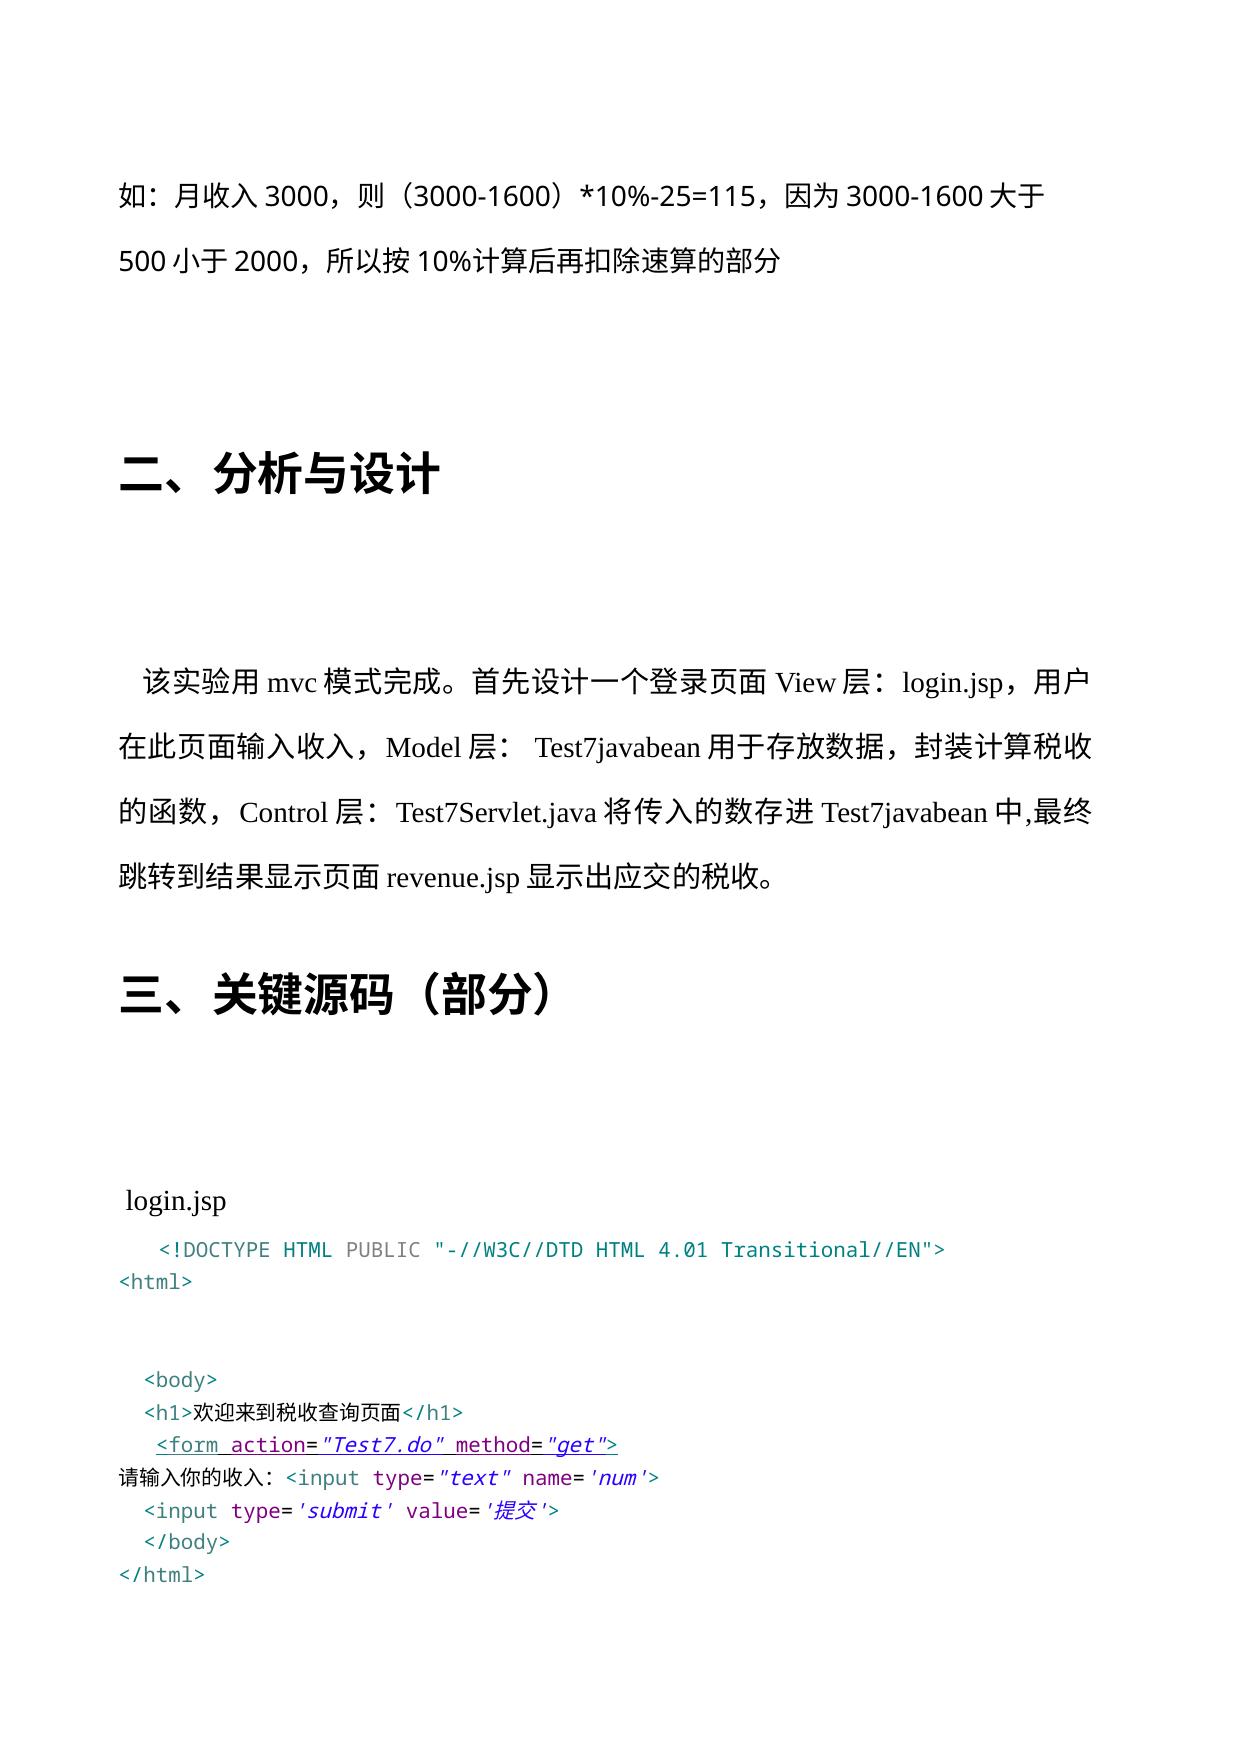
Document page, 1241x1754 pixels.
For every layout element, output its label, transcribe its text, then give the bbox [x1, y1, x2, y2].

text login.jsp [118, 1168, 1093, 1233]
text <h1>欢迎来到税收查询页面</h1> [118, 1395, 1093, 1428]
subtitle 关键源码（部分） [118, 942, 1093, 1040]
subtitle 分析与设计 [118, 422, 1093, 519]
text <!DOCTYPE HTML PUBLIC "-//W3C//DTD HTML 4.01 Transitional//EN"> [118, 1233, 1093, 1265]
text </html> [118, 1558, 1093, 1590]
text <html> [118, 1265, 1093, 1298]
text </body> [118, 1525, 1093, 1558]
text <form action="Test7.do" method="get"> [118, 1428, 1093, 1460]
text <body> [118, 1363, 1093, 1395]
text 如：月收入3000，则（3000-1600）*10%-25=115，因为3000-1600大于500小于2000，所以按10%计算后再扣除速算的部分 [118, 162, 1093, 292]
text 该实验用mvc模式完成。首先设计一个登录页面View层：login.jsp，用户在此页面输入收入，Model层： Test7javabean用于存放数据，封装计算税收的函数，Control层：Test7Servlet.java将传入的数存进Test7javabean中,最终跳转到结果显示页面revenue.jsp显示出应交的税收。 [118, 647, 1093, 907]
text 请输入你的收入：<input type="text" name='num'> [118, 1460, 1093, 1493]
text <input type='submit' value='提交'> [118, 1493, 1093, 1525]
